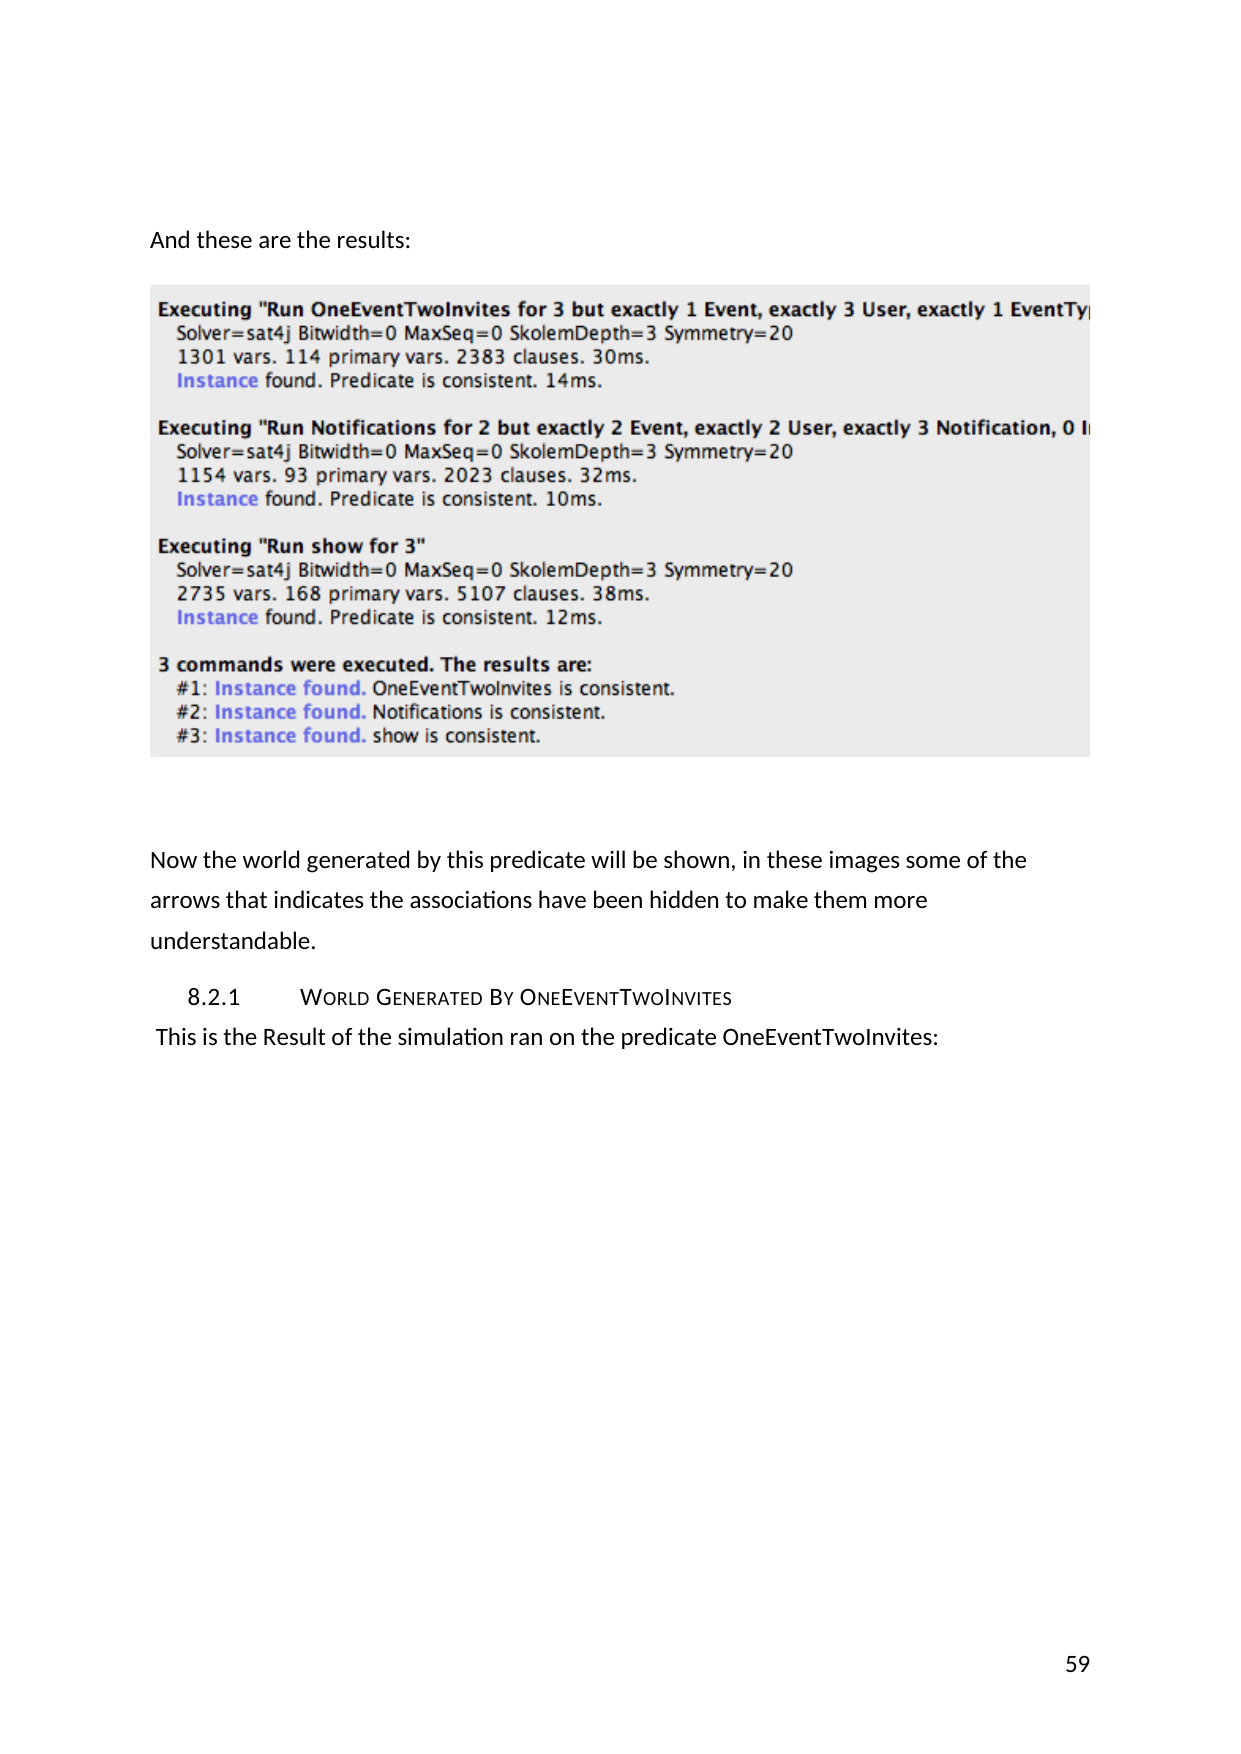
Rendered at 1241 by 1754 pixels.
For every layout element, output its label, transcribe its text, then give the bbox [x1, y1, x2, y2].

text This is the Result of the simulation ran on the predicate OneEventTwoInvites: [150, 1018, 1090, 1056]
text And these are the results: [150, 221, 1090, 258]
picture [150, 285, 1091, 757]
subtitle World Generated By OneEventTwoInvites [187, 978, 1090, 1016]
text Now the world generated by this predicate will be shown, in these images some of the arrows that indicates the associations have been hidden to make them more understandable. [150, 841, 1090, 959]
